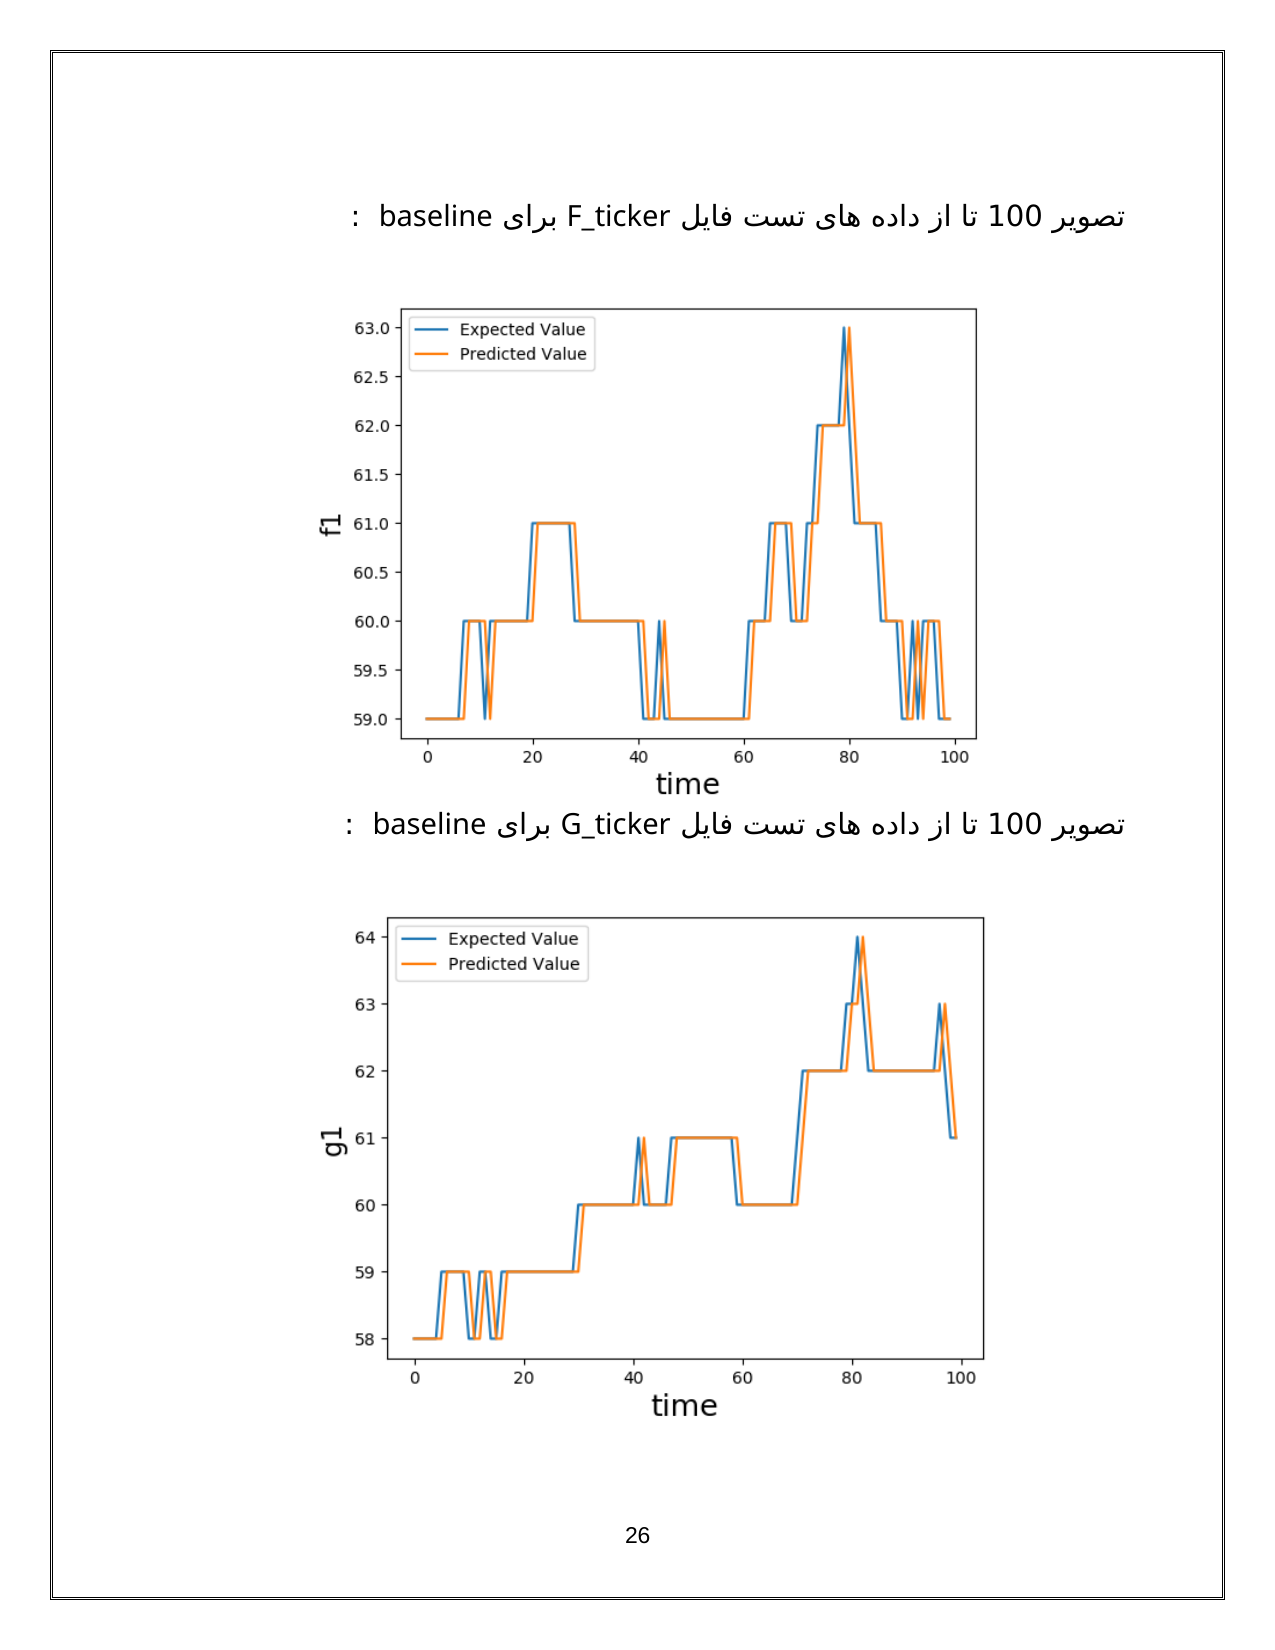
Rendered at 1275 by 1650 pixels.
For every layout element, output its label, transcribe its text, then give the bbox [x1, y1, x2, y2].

picture [308, 241, 1050, 800]
text تصویر 100 تا از داده های تست فایل F_ticker برای baseline : [150, 196, 1125, 235]
text تصویر 100 تا از داده های تست فایل G_ticker برای baseline : [150, 803, 1125, 843]
picture [291, 848, 1060, 1422]
